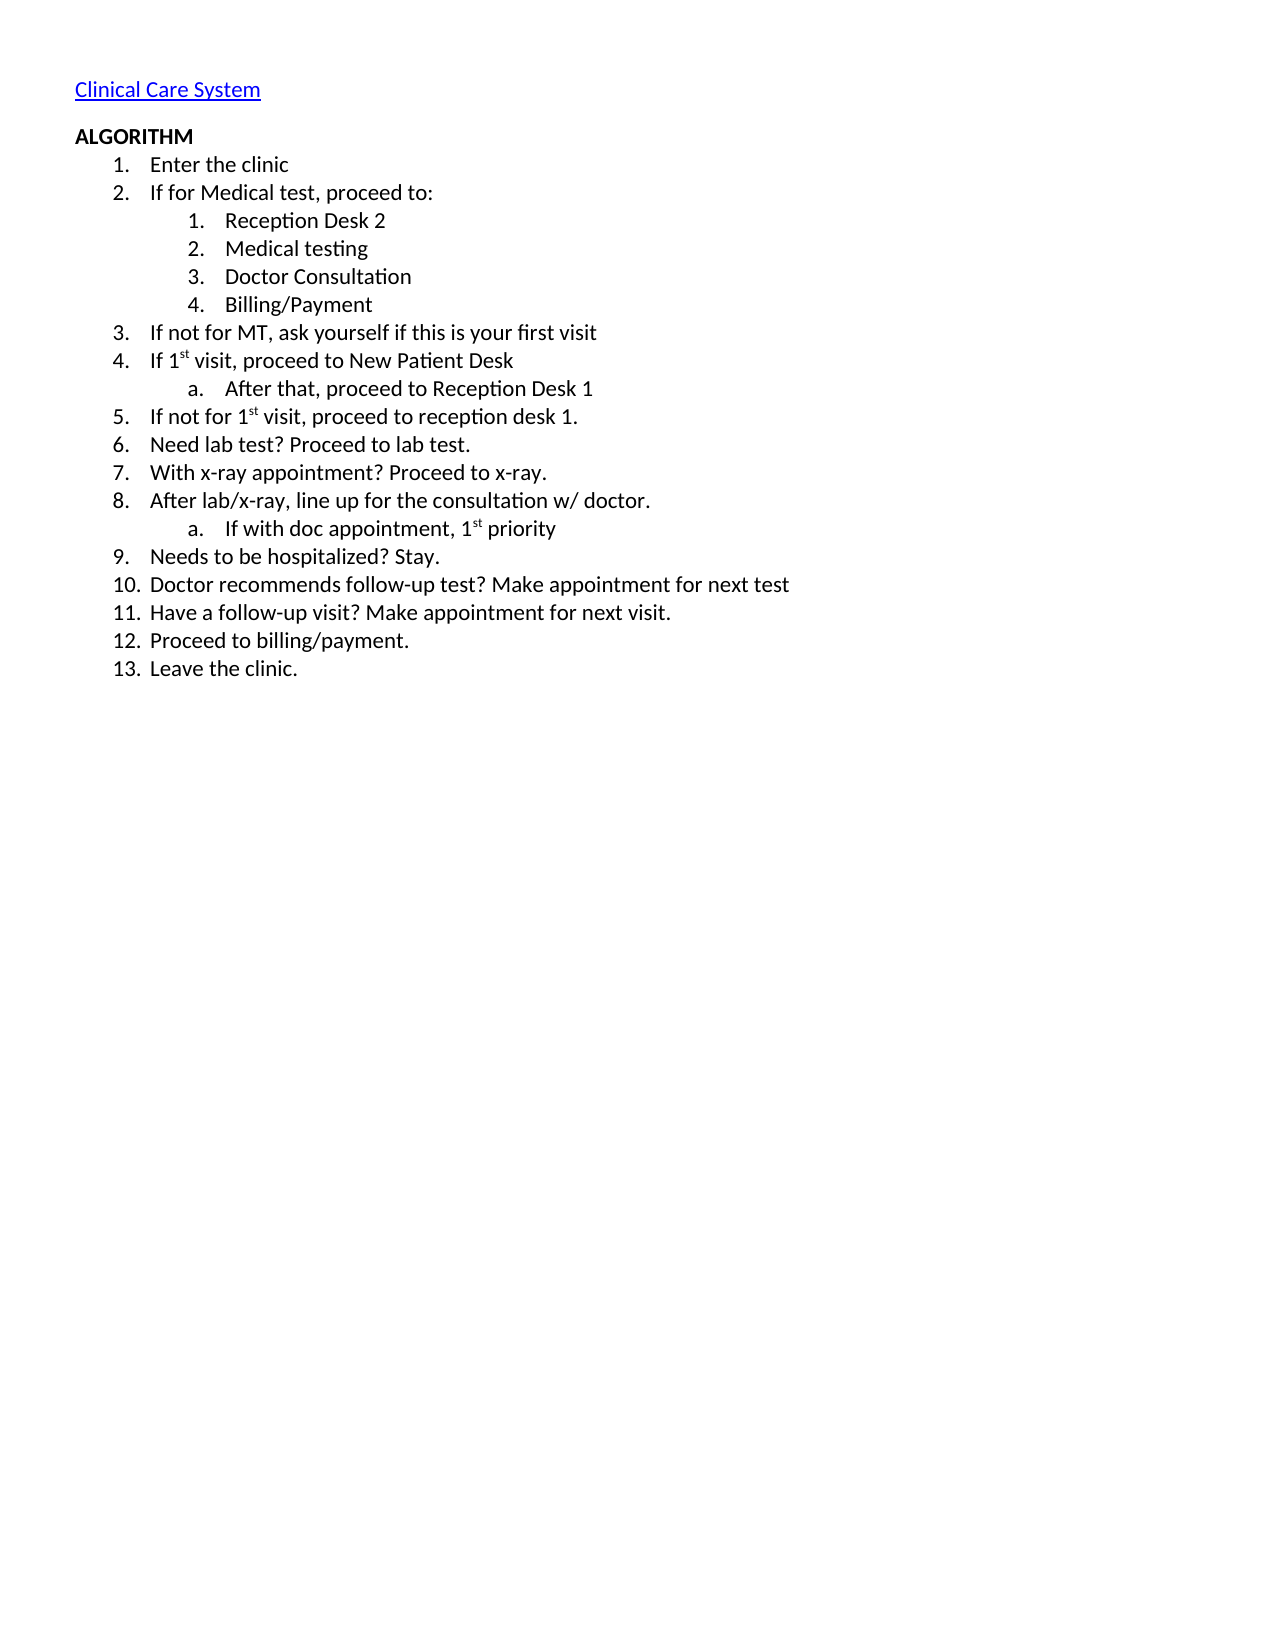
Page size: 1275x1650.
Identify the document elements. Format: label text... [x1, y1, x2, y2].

list After lab/x-ray, line up for the consultation w/ doctor. [112, 486, 1200, 514]
list If with doc appointment, 1st priority [187, 514, 1200, 542]
text ALGORITHM [75, 122, 1200, 150]
list Doctor recommends follow-up test? Make appointment for next test [112, 570, 1200, 598]
text Clinical Care System [75, 75, 1200, 103]
list Billing/Payment [187, 290, 1200, 318]
list If not for MT, ask yourself if this is your first visit [112, 318, 1200, 346]
list Enter the clinic [112, 150, 1200, 178]
list Needs to be hospitalized? Stay. [112, 542, 1200, 570]
list Have a follow-up visit? Make appointment for next visit. [112, 598, 1200, 626]
list If 1st visit, proceed to New Patient Desk [112, 346, 1200, 374]
list Need lab test? Proceed to lab test. [112, 430, 1200, 458]
list Medical testing [187, 234, 1200, 262]
list Leave the clinic. [112, 654, 1200, 710]
list Proceed to billing/payment. [112, 626, 1200, 654]
list If for Medical test, proceed to: [112, 178, 1200, 206]
list Doctor Consultation [187, 262, 1200, 290]
list If not for 1st visit, proceed to reception desk 1. [112, 402, 1200, 430]
list After that, proceed to Reception Desk 1 [187, 374, 1200, 402]
list With x-ray appointment? Proceed to x-ray. [112, 458, 1200, 486]
list Reception Desk 2 [187, 206, 1200, 234]
